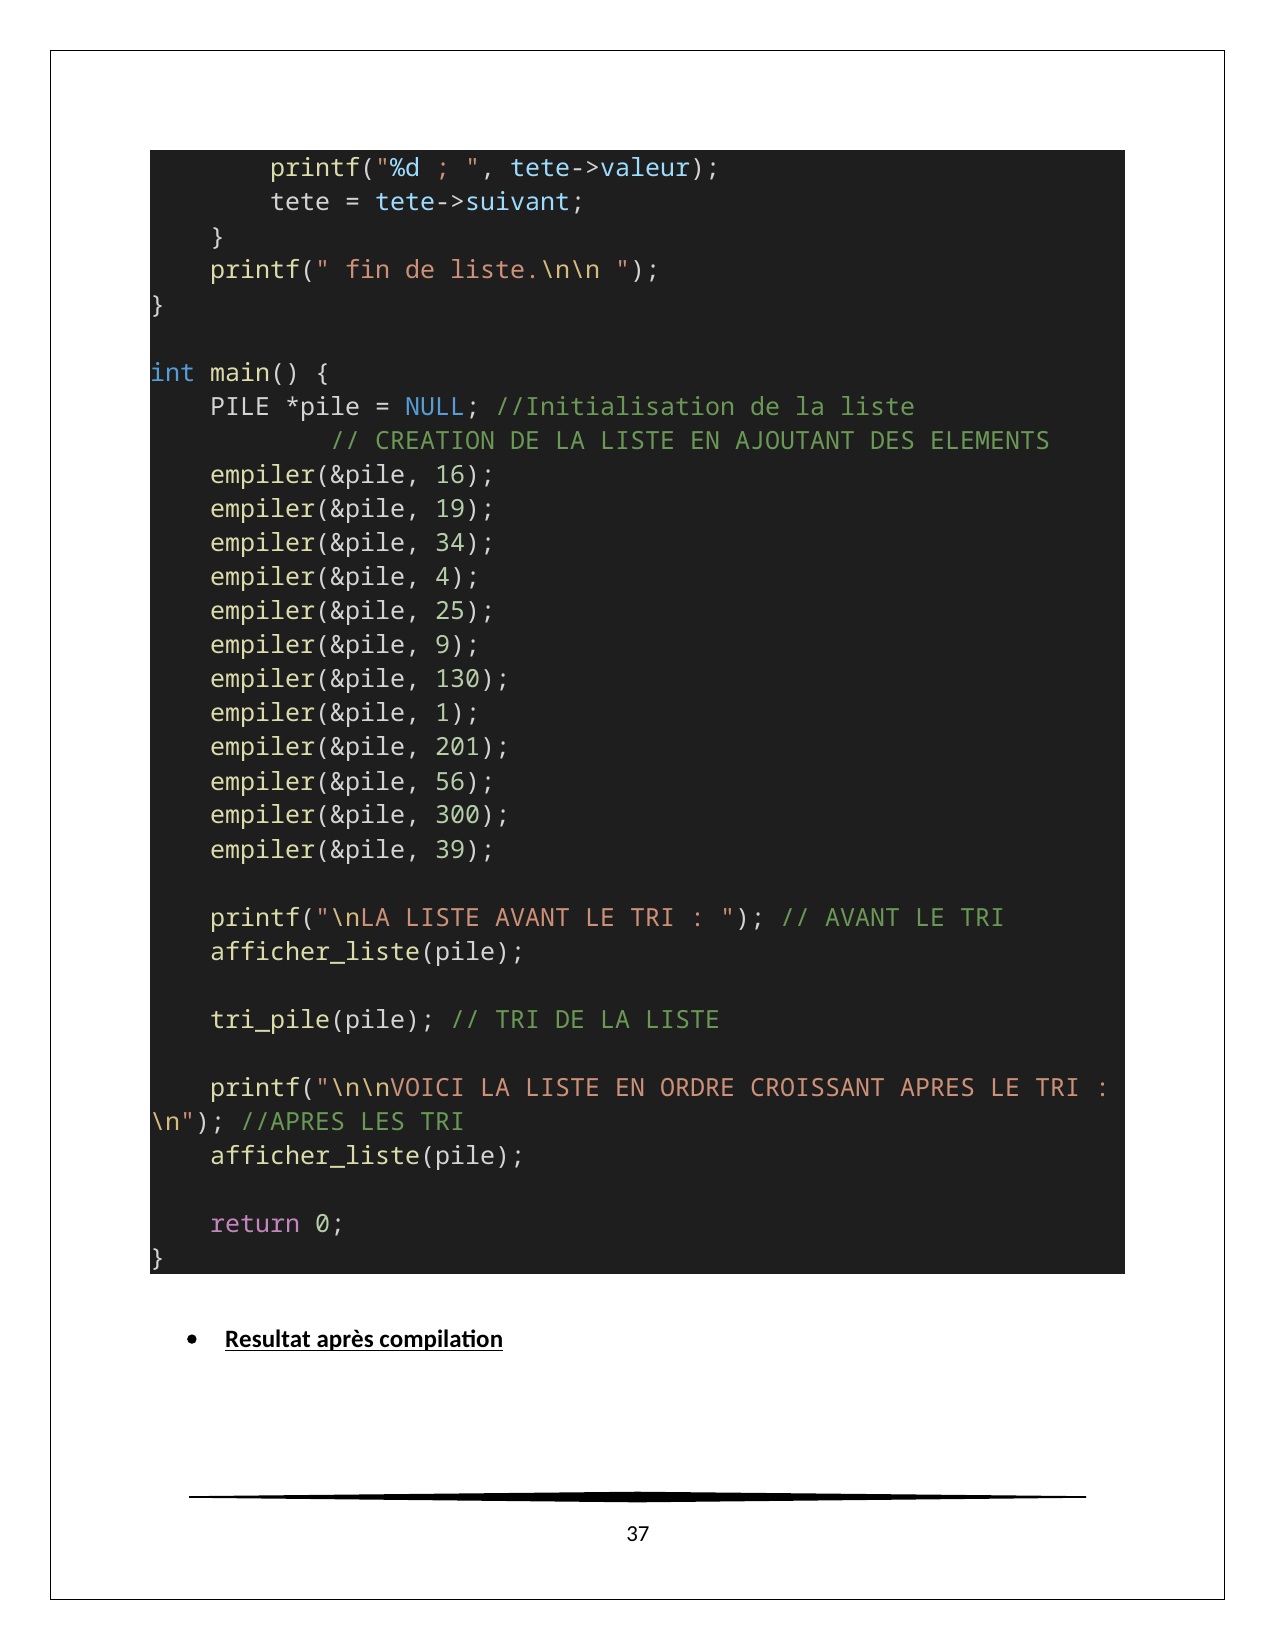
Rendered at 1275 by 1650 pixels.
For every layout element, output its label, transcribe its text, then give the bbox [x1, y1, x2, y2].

text empiler(&pile, 39); [150, 831, 1125, 865]
text } [150, 218, 1125, 252]
text afficher_liste(pile); [150, 1138, 1125, 1172]
text } [150, 1240, 1125, 1274]
text empiler(&pile, 201); [150, 729, 1125, 763]
text empiler(&pile, 56); [150, 763, 1125, 797]
text printf("%d ; ", tete->valeur); [150, 150, 1125, 184]
text return 0; [150, 1206, 1125, 1240]
text empiler(&pile, 4); [150, 559, 1125, 593]
text empiler(&pile, 130); [150, 661, 1125, 695]
text empiler(&pile, 19); [150, 491, 1125, 525]
text empiler(&pile, 25); [150, 593, 1125, 627]
text empiler(&pile, 300); [150, 797, 1125, 831]
text // CREATION DE LA LISTE EN AJOUTANT DES ELEMENTS [150, 422, 1125, 457]
text printf(" fin de liste.\n\n "); [150, 252, 1125, 286]
text tete = tete->suivant; [150, 184, 1125, 218]
text PILE *pile = NULL; //Initialisation de la liste [150, 388, 1125, 422]
text tri_pile(pile); // TRI DE LA LISTE [150, 1002, 1125, 1036]
text printf("\n\nVOICI LA LISTE EN ORDRE CROISSANT APRES LE TRI : \n"); //APRES LES TRI [150, 1070, 1125, 1138]
text afficher_liste(pile); [150, 933, 1125, 967]
text int main() { [150, 354, 1125, 388]
text empiler(&pile, 1); [150, 695, 1125, 729]
text empiler(&pile, 16); [150, 457, 1125, 491]
list Resultat après compilation [187, 1324, 1125, 1354]
text } [150, 286, 1125, 320]
text printf("\nLA LISTE AVANT LE TRI : "); // AVANT LE TRI [150, 899, 1125, 933]
text empiler(&pile, 34); [150, 525, 1125, 559]
text empiler(&pile, 9); [150, 627, 1125, 661]
